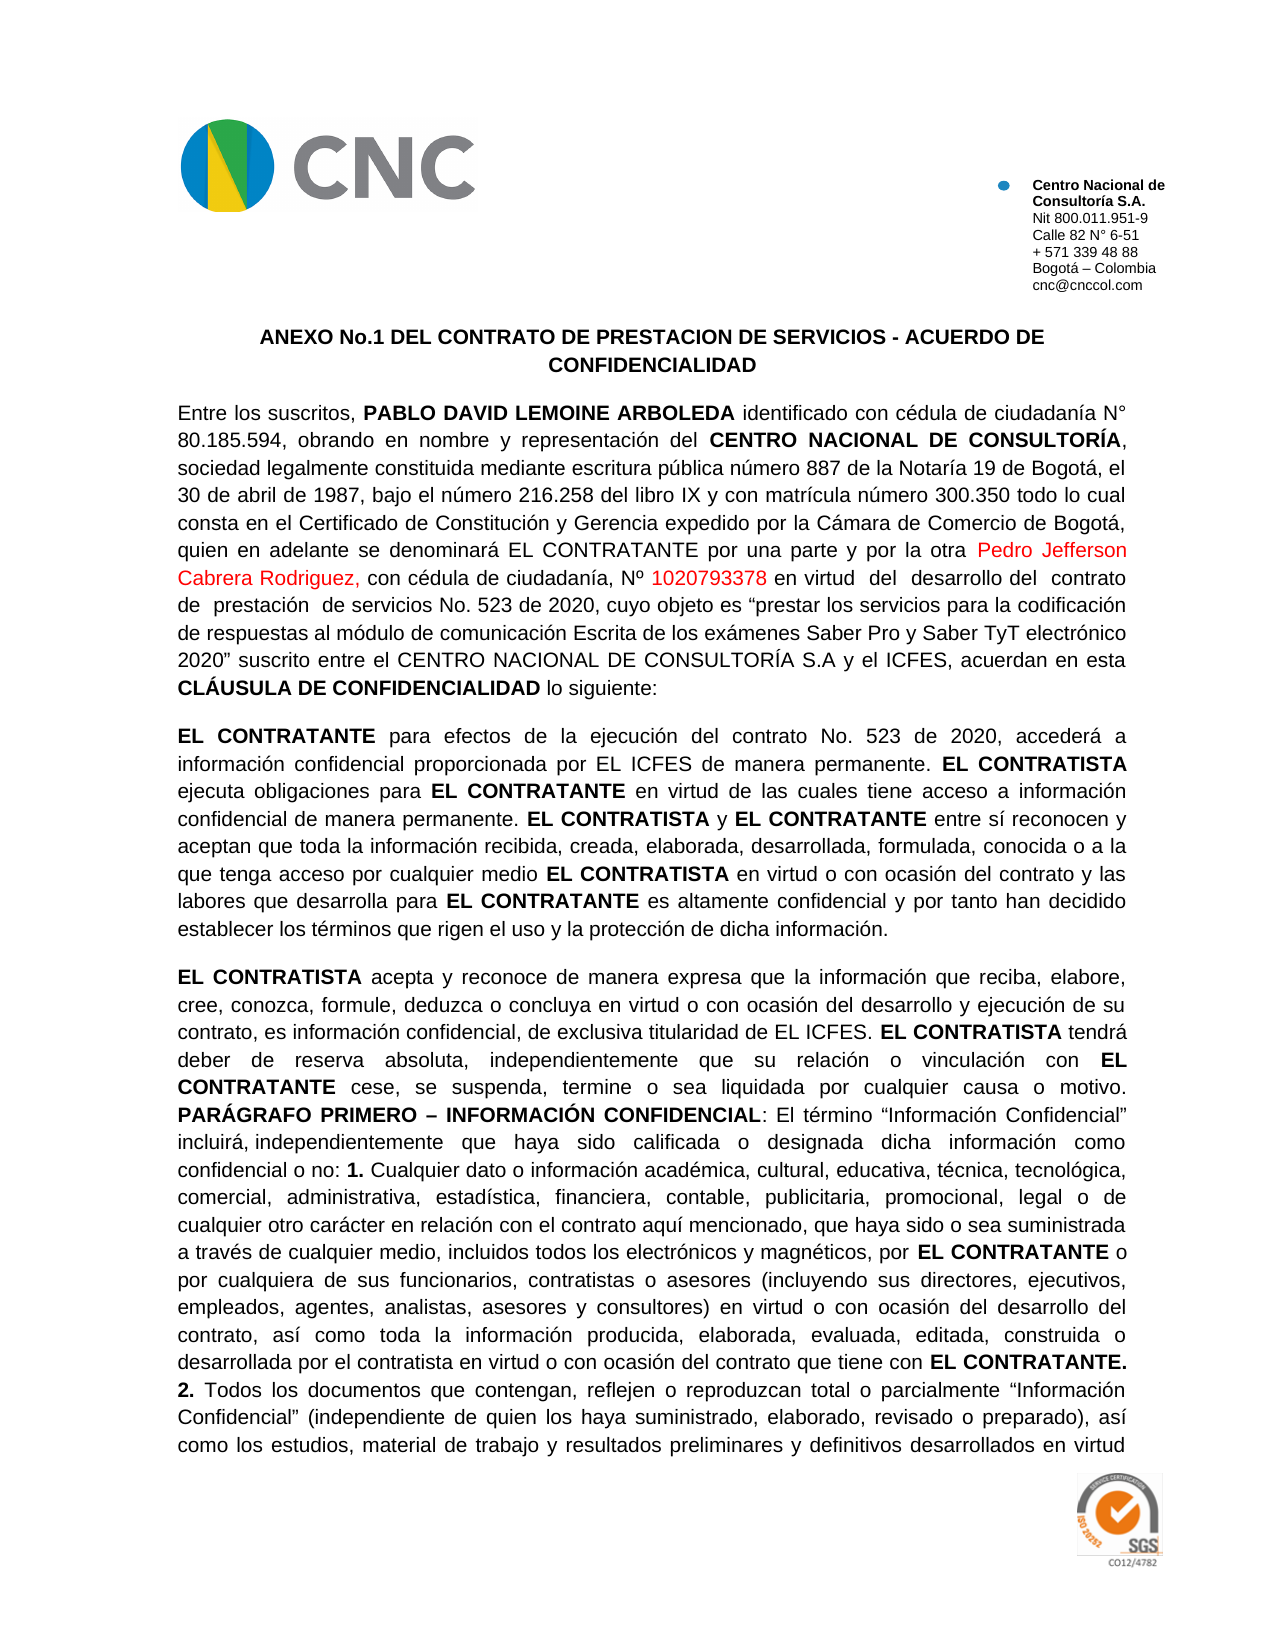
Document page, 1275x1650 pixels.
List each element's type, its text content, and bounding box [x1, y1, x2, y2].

text EL CONTRATANTE para efectos de la ejecución del contrato No. 523 de 2020, accederá a información confidencial proporcionada por EL ICFES de manera permanente. EL CONTRATISTA ejecuta obligaciones para EL CONTRATANTE en virtud de las cuales tiene acceso a información confidencial de manera permanente. EL CONTRATISTA y EL CONTRATANTE entre sí reconocen y aceptan que toda la información recibida, creada, elaborada, desarrollada, formulada, conocida o a la que tenga acceso por cualquier medio EL CONTRATISTA en virtud o con ocasión del contrato y las labores que desarrolla para EL CONTRATANTE es altamente confidencial y por tanto han decidido establecer los términos que rigen el uso y la protección de dicha información. [177, 724, 1127, 941]
picture [177, 117, 478, 211]
text ANEXO No.1 DEL CONTRATO DE PRESTACION DE SERVICIOS - ACUERDO DE CONFIDENCIALIDAD [177, 325, 1127, 376]
picture [1076, 1472, 1164, 1570]
text Entre los suscritos, PABLO DAVID LEMOINE ARBOLEDA identificado con cédula de ciudadanía N° 80.185.594, obrando en nombre y representación del CENTRO NACIONAL DE CONSULTORÍA, sociedad legalmente constituida mediante escritura pública número 887 de la Notaría 19 de Bogotá, el 30 de abril de 1987, bajo el número 216.258 del libro IX y con matrícula número 300.350 todo lo cual consta en el Certificado de Constitución y Gerencia expedido por la Cámara de Comercio de Bogotá, quien en adelante se denominará EL CONTRATANTE por una parte y por la otra Pedro Jefferson Cabrera Rodriguez, con cédula de ciudadanía, Nº 1020793378 en virtud del desarrollo del contrato de prestación de servicios No. 523 de 2020, cuyo objeto es “prestar los servicios para la codificación de respuestas al módulo de comunicación Escrita de los exámenes Saber Pro y Saber TyT electrónico 2020” suscrito entre el CENTRO NACIONAL DE CONSULTORÍA S.A y el ICFES, acuerdan en esta CLÁUSULA DE CONFIDENCIALIDAD lo siguiente: [177, 401, 1127, 700]
